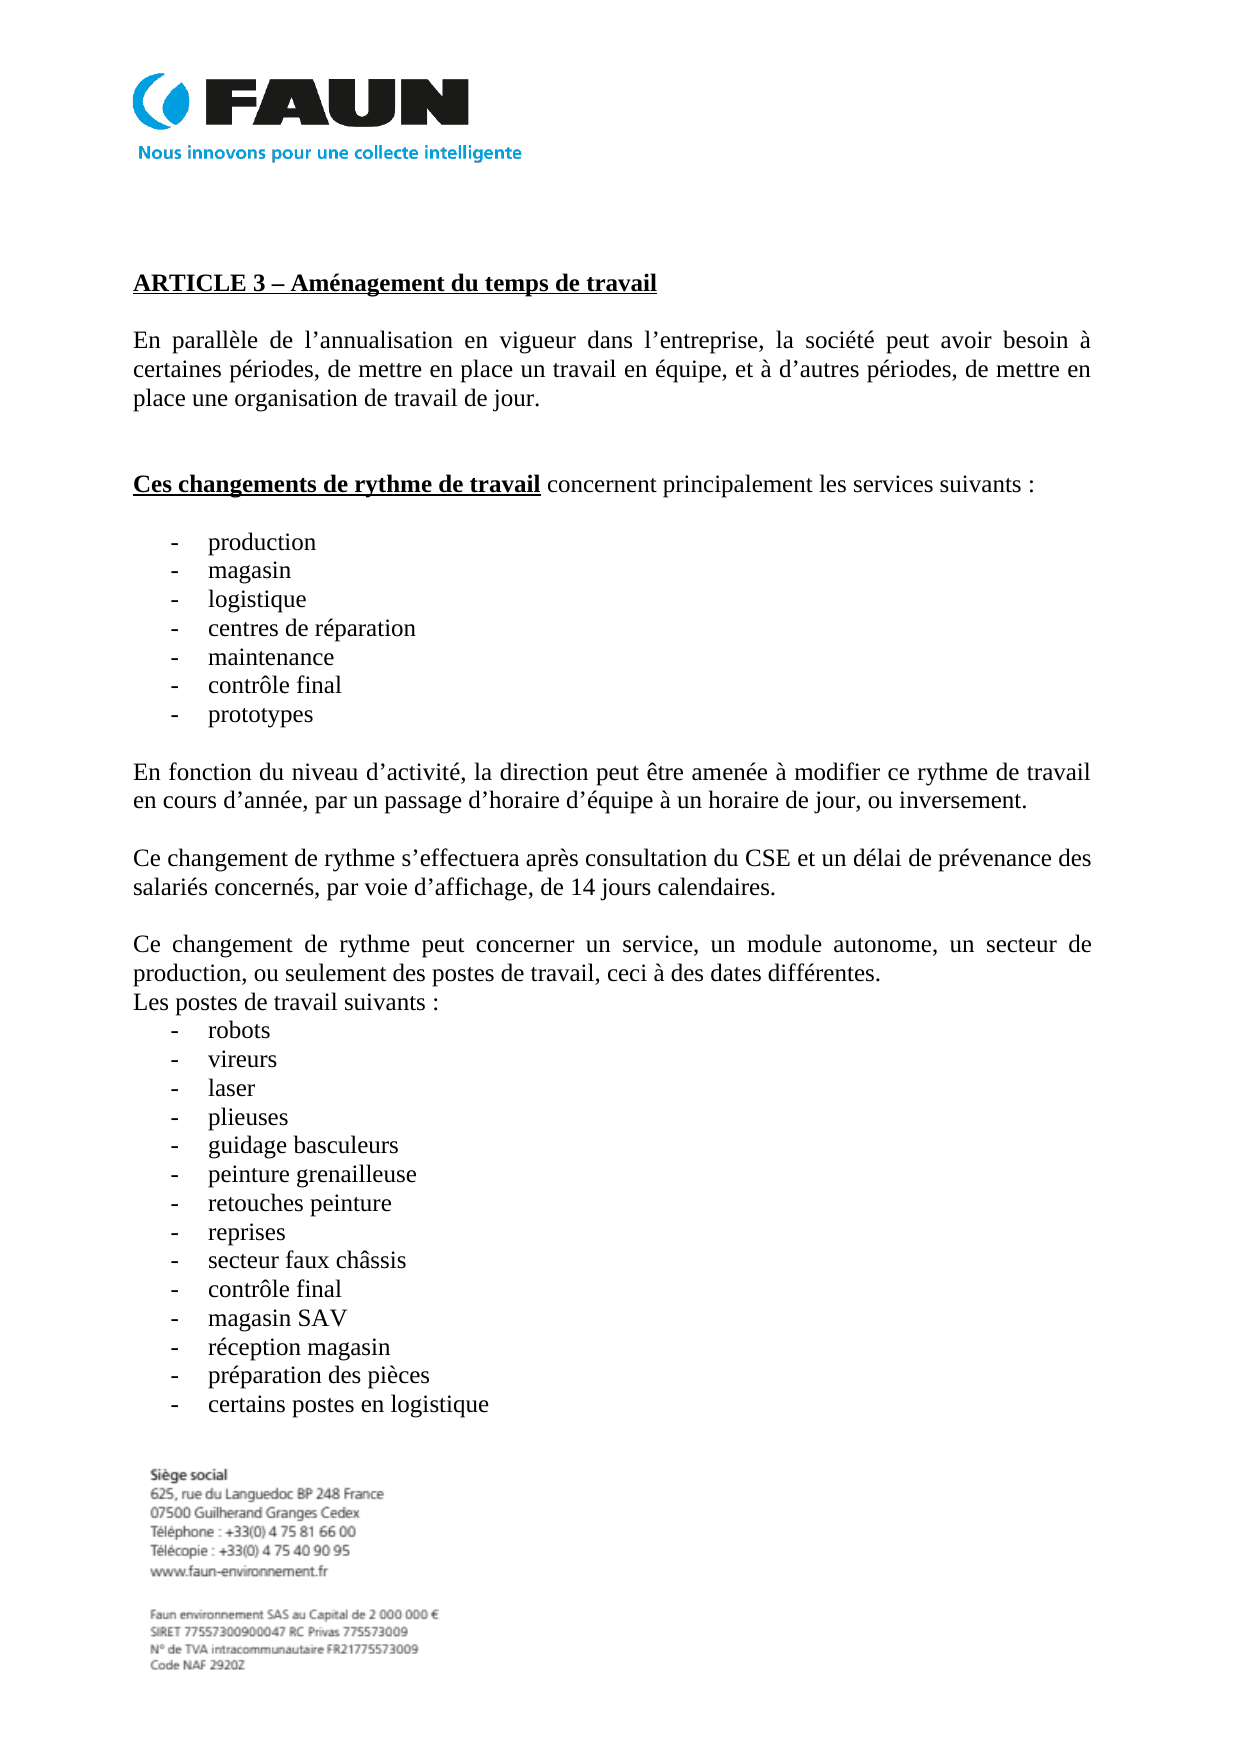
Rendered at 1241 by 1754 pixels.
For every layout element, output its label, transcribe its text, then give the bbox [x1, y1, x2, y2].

list peinture grenailleuse [170, 1159, 1093, 1188]
picture [482, 152, 522, 163]
list retouches peinture [170, 1188, 1093, 1217]
list reprises [170, 1217, 1093, 1246]
list réception magasin [170, 1332, 1093, 1361]
picture [132, 73, 522, 163]
list plieuses [170, 1102, 1093, 1131]
list prototypes [170, 699, 1093, 728]
text En fonction du niveau d’activité, la direction peut être amenée à modifier ce rythme de travail en cours d’année, par un passage d’horaire d’équipe à un horaire de jour, ou inversement. [133, 757, 1093, 814]
list préparation des pièces [170, 1361, 1093, 1389]
list maintenance [170, 642, 1093, 671]
list magasin SAV [170, 1303, 1093, 1332]
list production [170, 527, 1093, 556]
text Ce changement de rythme peut concerner un service, un module autonome, un secteur de production, ou seulement des postes de travail, ceci à des dates différentes. [133, 929, 1093, 987]
list vireurs [170, 1044, 1093, 1073]
list contrôle final [170, 1274, 1093, 1303]
list contrôle final [170, 671, 1093, 699]
text Ce changement de rythme s’effectuera après consultation du CSE et un délai de prévenance des salariés concernés, par voie d’affichage, de 14 jours calendaires. [133, 843, 1093, 901]
text ARTICLE 3 – Aménagement du temps de travail [133, 268, 1093, 297]
picture [132, 73, 154, 94]
list guidage basculeurs [170, 1131, 1093, 1159]
text Les postes de travail suivants : [133, 987, 1093, 1016]
list magasin [170, 556, 1093, 584]
list secteur faux châssis [170, 1246, 1093, 1274]
list centres de réparation [170, 613, 1093, 642]
text En parallèle de l’annualisation en vigueur dans l’entreprise, la société peut avoir besoin à certaines périodes, de mettre en place un travail en équipe, et à d’autres périodes, de mettre en place une organisation de travail de jour. [133, 326, 1093, 412]
list logistique [170, 584, 1093, 613]
list robots [170, 1016, 1093, 1044]
text Ces changements de rythme de travail concernent principalement les services suivants : [133, 469, 1093, 498]
list laser [170, 1073, 1093, 1102]
list certains postes en logistique [170, 1389, 1093, 1418]
